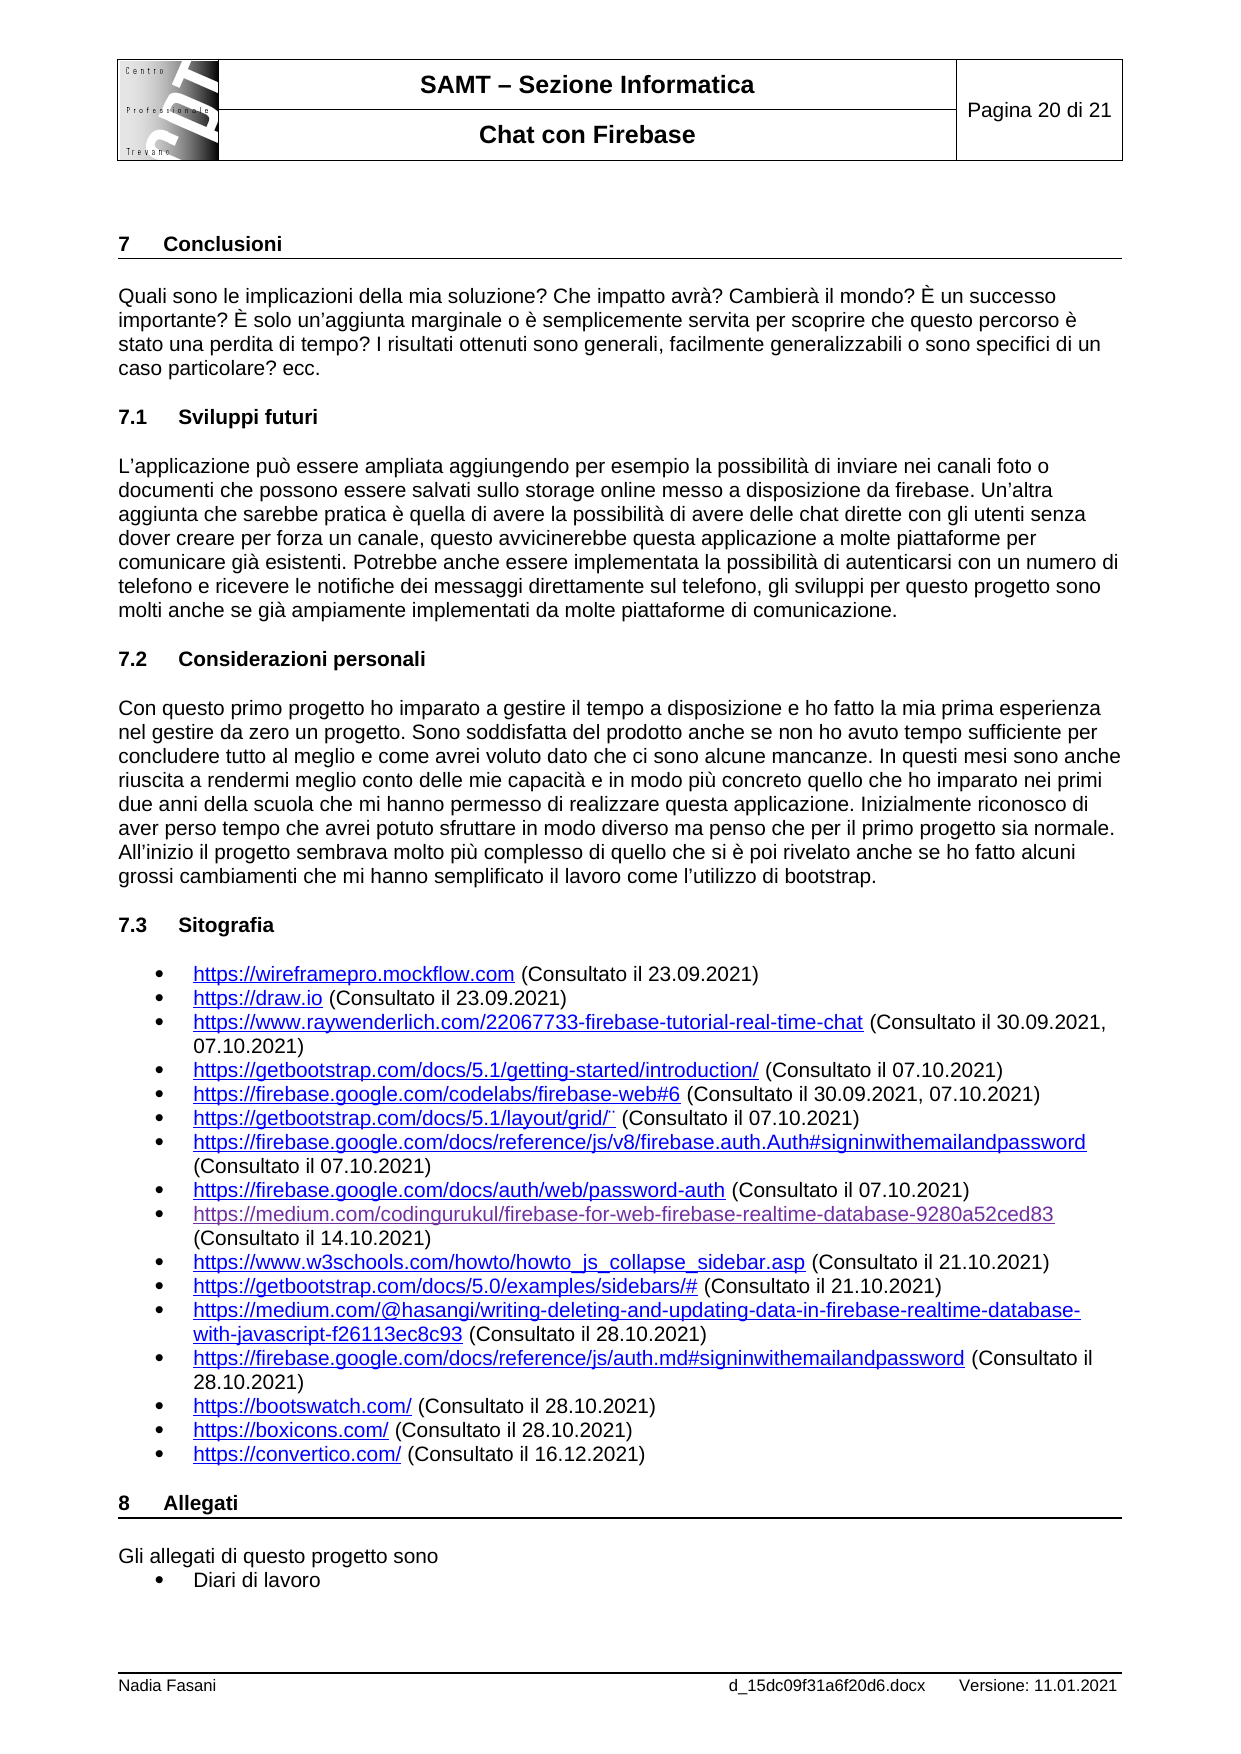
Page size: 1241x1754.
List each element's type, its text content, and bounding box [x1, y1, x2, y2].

list https://draw.io (Consultato il 23.09.2021) [156, 986, 1122, 1009]
list https://bootswatch.com/ (Consultato il 28.10.2021) [156, 1394, 1122, 1418]
list https://firebase.google.com/docs/auth/web/password-auth (Consultato il 07.10.2021) [156, 1178, 1122, 1202]
list https://medium.com/codingurukul/firebase-for-web-firebase-realtime-database-9280a52ced83 (Consultato il 14.10.2021) [156, 1202, 1122, 1250]
subtitle Sitografia [118, 912, 1122, 936]
picture [118, 60, 218, 160]
subtitle Allegati [118, 1491, 1122, 1517]
list https://convertico.com/ (Consultato il 16.12.2021) [156, 1442, 1122, 1466]
list https://getbootstrap.com/docs/5.0/examples/sidebars/# (Consultato il 21.10.2021) [156, 1274, 1122, 1298]
text Gli allegati di questo progetto sono [118, 1544, 1122, 1568]
list Diari di lavoro [156, 1568, 1122, 1592]
subtitle Conclusioni [118, 232, 1122, 258]
list https://medium.com/@hasangi/writing-deleting-and-updating-data-in-firebase-realtime-database-with-javascript-f26113ec8c93 (Consultato il 28.10.2021) [156, 1298, 1122, 1346]
list https://www.raywenderlich.com/22067733-firebase-tutorial-real-time-chat (Consultato il 30.09.2021, 07.10.2021) [156, 1009, 1122, 1058]
list https://getbootstrap.com/docs/5.1/getting-started/introduction/ (Consultato il 07.10.2021) [156, 1058, 1122, 1082]
list https://firebase.google.com/docs/reference/js/v8/firebase.auth.Auth#signinwithemailandpassword (Consultato il 07.10.2021) [156, 1130, 1122, 1178]
subtitle Sviluppi futuri [118, 405, 1122, 429]
text Con questo primo progetto ho imparato a gestire il tempo a disposizione e ho fatto la mia prima esperienza nel gestire da zero un progetto. Sono soddisfatta del prodotto anche se non ho avuto tempo sufficiente per concludere tutto al meglio e come avrei voluto dato che ci sono alcune mancanze. In questi mesi sono anche riuscita a rendermi meglio conto delle mie capacità e in modo più concreto quello che ho imparato nei primi due anni della scuola che mi hanno permesso di realizzare questa applicazione. Inizialmente riconosco di aver perso tempo che avrei potuto sfruttare in modo diverso ma penso che per il primo progetto sia normale. All’inizio il progetto sembrava molto più complesso di quello che si è poi rivelato anche se ho fatto alcuni grossi cambiamenti che mi hanno semplificato il lavoro come l’utilizzo di bootstrap. [118, 696, 1122, 887]
list https://boxicons.com/ (Consultato il 28.10.2021) [156, 1418, 1122, 1442]
subtitle Considerazioni personali [118, 647, 1122, 671]
list https://firebase.google.com/docs/reference/js/auth.md#signinwithemailandpassword (Consultato il 28.10.2021) [156, 1346, 1122, 1394]
list https://getbootstrap.com/docs/5.1/layout/grid/¨ (Consultato il 07.10.2021) [156, 1106, 1122, 1130]
list https://www.w3schools.com/howto/howto_js_collapse_sidebar.asp (Consultato il 21.10.2021) [156, 1250, 1122, 1274]
text L’applicazione può essere ampliata aggiungendo per esempio la possibilità di inviare nei canali foto o documenti che possono essere salvati sullo storage online messo a disposizione da firebase. Un’altra aggiunta che sarebbe pratica è quella di avere la possibilità di avere delle chat dirette con gli utenti senza dover creare per forza un canale, questo avvicinerebbe questa applicazione a molte piattaforme per comunicare già esistenti. Potrebbe anche essere implementata la possibilità di autenticarsi con un numero di telefono e ricevere le notifiche dei messaggi direttamente sul telefono, gli sviluppi per questo progetto sono molti anche se già ampiamente implementati da molte piattaforme di comunicazione. [118, 454, 1122, 622]
text Quali sono le implicazioni della mia soluzione? Che impatto avrà? Cambierà il mondo? È un successo importante? È solo un’aggiunta marginale o è semplicemente servita per scoprire che questo percorso è stato una perdita di tempo? I risultati ottenuti sono generali, facilmente generalizzabili o sono specifici di un caso particolare? ecc. [118, 284, 1122, 380]
list https://wireframepro.mockflow.com (Consultato il 23.09.2021) [156, 961, 1122, 986]
list https://firebase.google.com/codelabs/firebase-web#6 (Consultato il 30.09.2021, 07.10.2021) [156, 1082, 1122, 1106]
